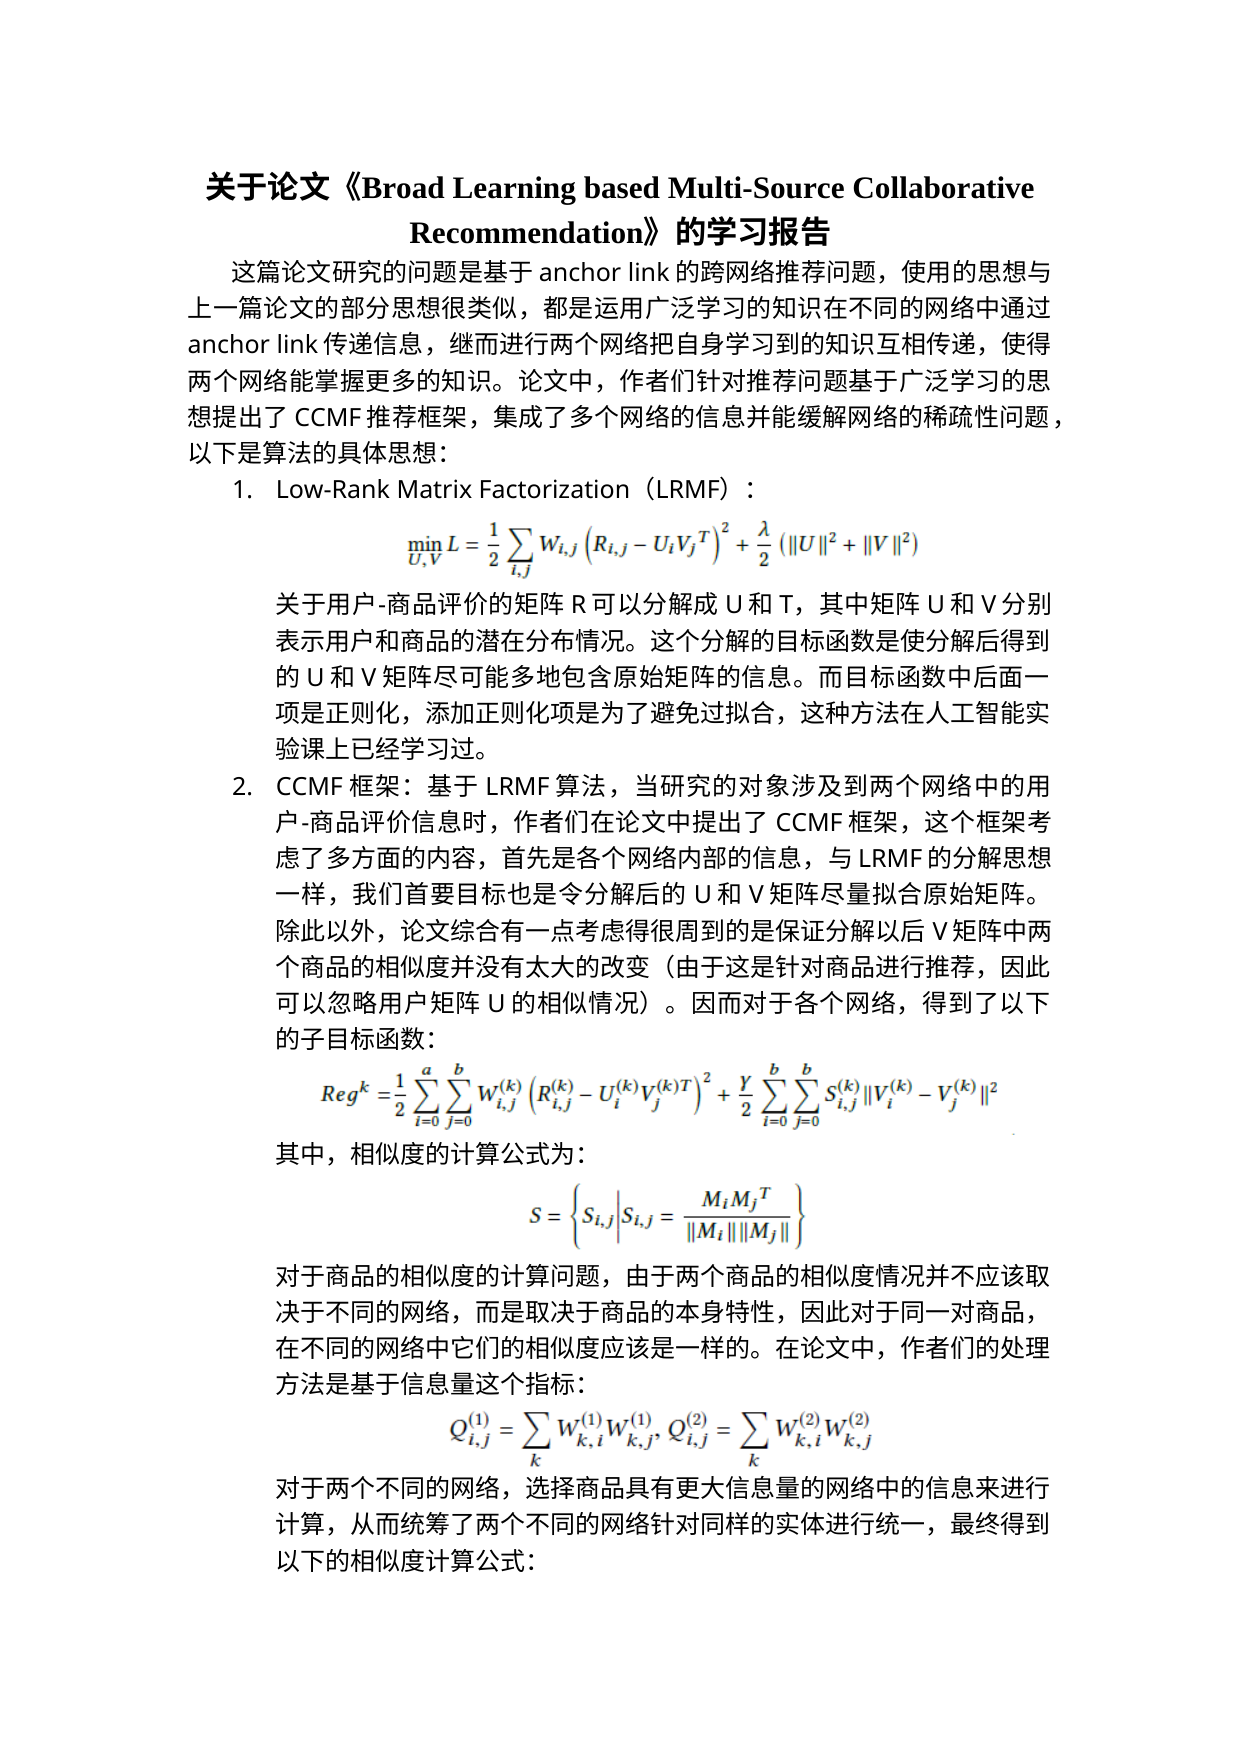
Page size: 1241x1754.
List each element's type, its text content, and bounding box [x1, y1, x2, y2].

picture [436, 1401, 893, 1469]
list 关于用户-商品评价的矩阵R可以分解成U和T，其中矩阵U和V分别表示用户和商品的潜在分布情况。这个分解的目标函数是使分解后得到的U和V矩阵尽可能多地包含原始矩阵的信息。而目标函数中后面一项是正则化，添加正则化项是为了避免过拟合，这种方法在人工智能实验课上已经学习过。 [276, 585, 1053, 766]
list CCMF框架：基于LRMF算法，当研究的对象涉及到两个网络中的用户-商品评价信息时，作者们在论文中提出了CCMF框架，这个框架考虑了多方面的内容，首先是各个网络内部的信息，与LRMF的分解思想一样，我们首要目标也是令分解后的U和V矩阵尽量拟合原始矩阵。除此以外，论文综合有一点考虑得很周到的是保证分解以后V矩阵中两个商品的相似度并没有太大的改变（由于这是针对商品进行推荐，因此可以忽略用户矩阵U的相似情况）。因而对于各个网络，得到了以下的子目标函数： [232, 766, 1053, 1056]
picture [311, 1056, 1017, 1135]
picture [511, 1171, 818, 1257]
list Low-Rank Matrix Factorization（LRMF）： [232, 470, 1053, 506]
text 这篇论文研究的问题是基于anchor link的跨网络推荐问题，使用的思想与上一篇论文的部分思想很类似，都是运用广泛学习的知识在不同的网络中通过anchor link传递信息，继而进行两个网络把自身学习到的知识互相传递，使得两个网络能掌握更多的知识。论文中，作者们针对推荐问题基于广泛学习的思想提出了CCMF推荐框架，集成了多个网络的信息并能缓解网络的稀疏性问题，以下是算法的具体思想： [187, 252, 1053, 470]
picture [399, 506, 929, 585]
text 关于论文《Broad Learning based Multi-Source Collaborative Recommendation》的学习报告 [187, 162, 1053, 252]
list 对于商品的相似度的计算问题，由于两个商品的相似度情况并不应该取决于不同的网络，而是取决于商品的本身特性，因此对于同一对商品，在不同的网络中它们的相似度应该是一样的。在论文中，作者们的处理方法是基于信息量这个指标： [276, 1256, 1053, 1401]
list 对于两个不同的网络，选择商品具有更大信息量的网络中的信息来进行计算，从而统筹了两个不同的网络针对同样的实体进行统一，最终得到以下的相似度计算公式： [276, 1469, 1053, 1577]
list 其中，相似度的计算公式为： [276, 1135, 1053, 1171]
